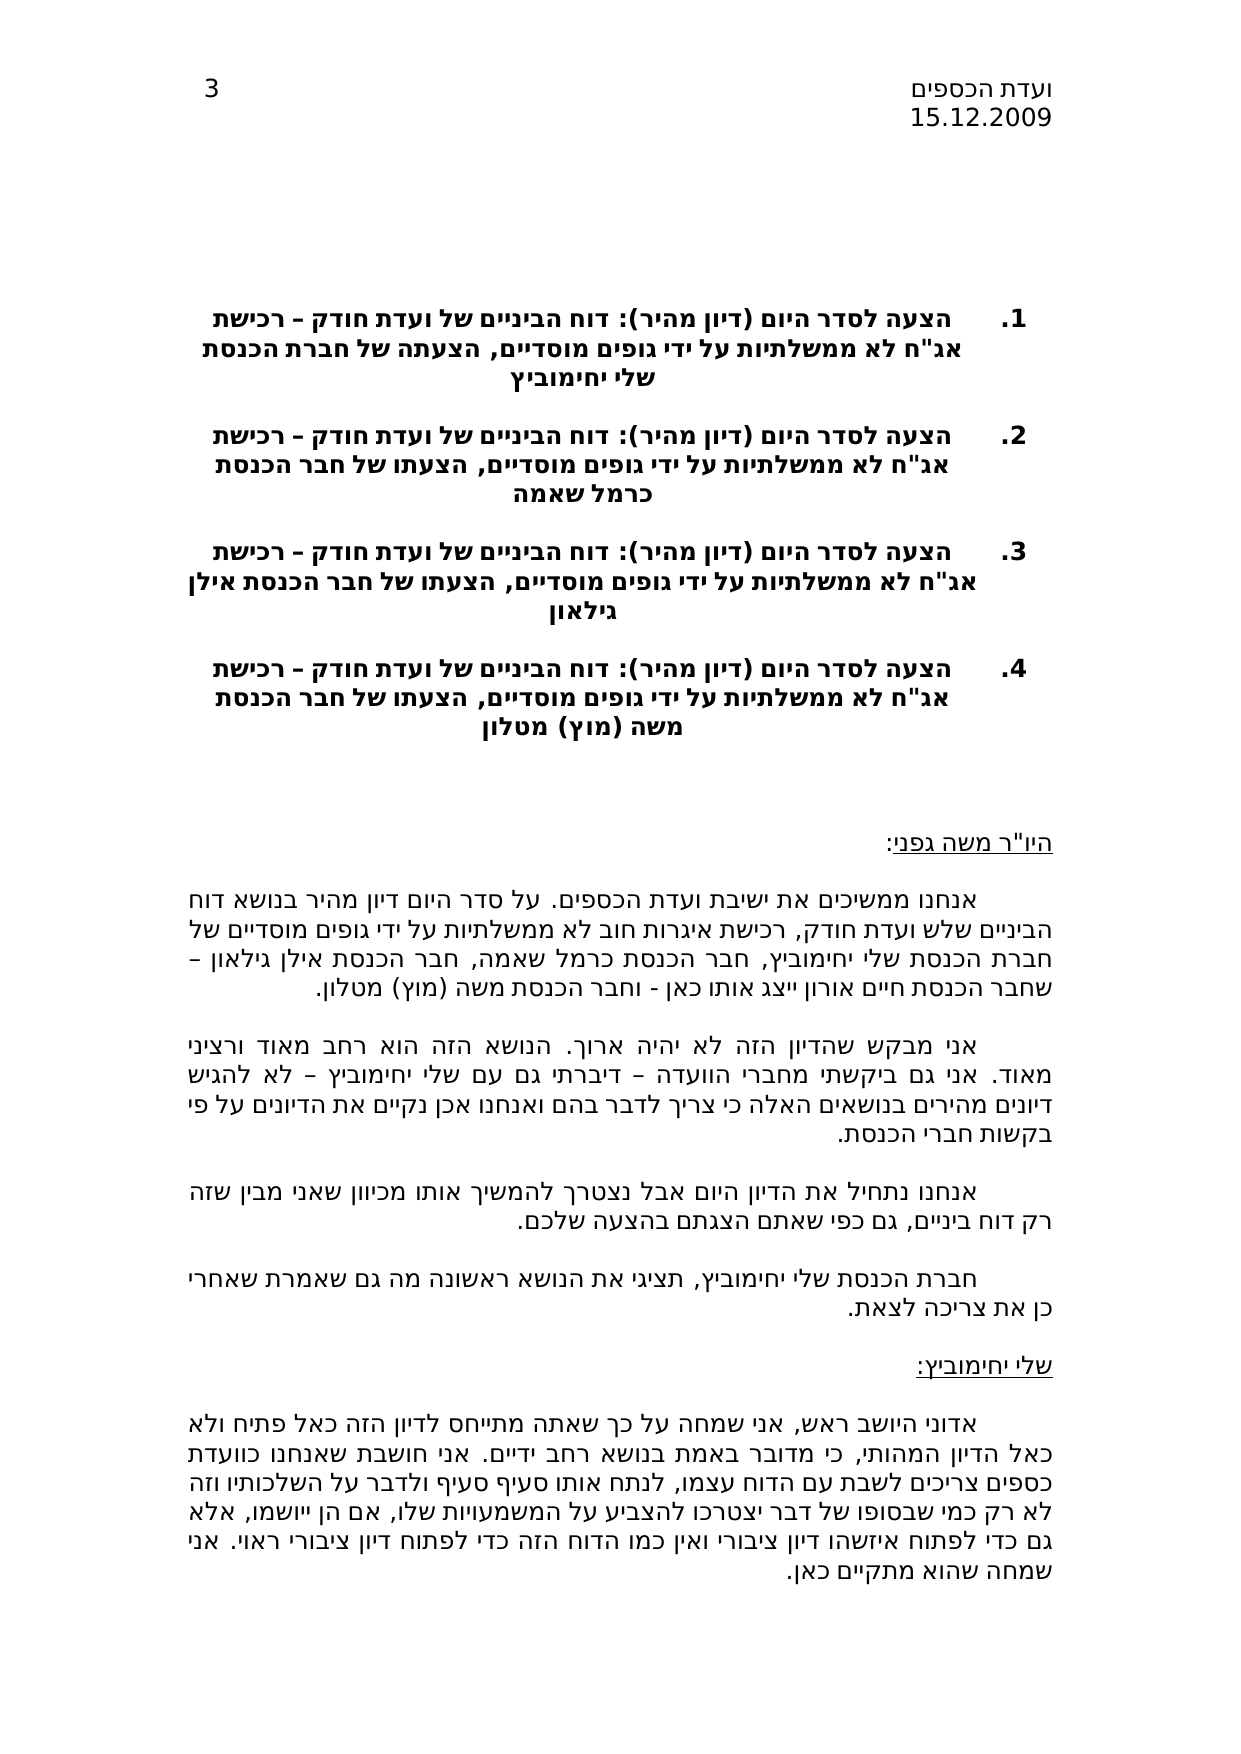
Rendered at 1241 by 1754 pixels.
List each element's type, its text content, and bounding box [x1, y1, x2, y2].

text 3. הצעה לסדר היום (דיון מהיר): דוח הביניים של ועדת חודק – רכישת אג"ח לא ממשלתיות על ידי גופים מוסדיים, הצעתו של חבר הכנסת אילן גילאון [187, 537, 1053, 625]
text אנחנו ממשיכים את ישיבת ועדת הכספים. על סדר היום דיון מהיר בנושא דוח הביניים שלש ועדת חודק, רכישת איגרות חוב לא ממשלתיות על ידי גופים מוסדיים של חברת הכנסת שלי יחימוביץ, חבר הכנסת כרמל שאמה, חבר הכנסת אילן גילאון – שחבר הכנסת חיים אורון ייצג אותו כאן - וחבר הכנסת משה (מוץ) מטלון. [187, 886, 1053, 1003]
text 4. הצעה לסדר היום (דיון מהיר): דוח הביניים של ועדת חודק – רכישת אג"ח לא ממשלתיות על ידי גופים מוסדיים, הצעתו של חבר הכנסת משה (מוץ) מטלון [187, 654, 1053, 742]
text אני מבקש שהדיון הזה לא יהיה ארוך. הנושא הזה הוא רחב מאוד ורציני מאוד. אני גם ביקשתי מחברי הוועדה – דיברתי גם עם שלי יחימוביץ – לא להגיש דיונים מהירים בנושאים האלה כי צריך לדבר בהם ואנחנו אכן נקיים את הדיונים על פי בקשות חברי הכנסת. [187, 1031, 1053, 1148]
text אדוני היושב ראש, אני שמחה על כך שאתה מתייחס לדיון הזה כאל פתיח ולא כאל הדיון המהותי, כי מדובר באמת בנושא רחב ידיים. אני חושבת שאנחנו כוועדת כספים צריכים לשבת עם הדוח עצמו, לנתח אותו סעיף סעיף ולדבר על השלכותיו וזה לא רק כמי שבסופו של דבר יצטרכו להצביע על המשמעויות שלו, אם הן ייושמו, אלא גם כדי לפתוח איזשהו דיון ציבורי ואין כמו הדוח הזה כדי לפתוח דיון ציבורי ראוי. אני שמחה שהוא מתקיים כאן. [187, 1409, 1053, 1585]
text 2. הצעה לסדר היום (דיון מהיר): דוח הביניים של ועדת חודק – רכישת אג"ח לא ממשלתיות על ידי גופים מוסדיים, הצעתו של חבר הכנסת כרמל שאמה [187, 421, 1053, 509]
text היו"ר משה גפני: [187, 828, 1053, 857]
text 1. הצעה לסדר היום (דיון מהיר): דוח הביניים של ועדת חודק – רכישת אג"ח לא ממשלתיות על ידי גופים מוסדיים, הצעתה של חברת הכנסת שלי יחימוביץ [187, 304, 1053, 392]
text חברת הכנסת שלי יחימוביץ, תציגי את הנושא ראשונה מה גם שאמרת שאחרי כן את צריכה לצאת. [187, 1264, 1053, 1323]
text שלי יחימוביץ: [187, 1352, 1053, 1381]
text אנחנו נתחיל את הדיון היום אבל נצטרך להמשיך אותו מכיוון שאני מבין שזה רק דוח ביניים, גם כפי שאתם הצגתם בהצעה שלכם. [187, 1177, 1053, 1236]
